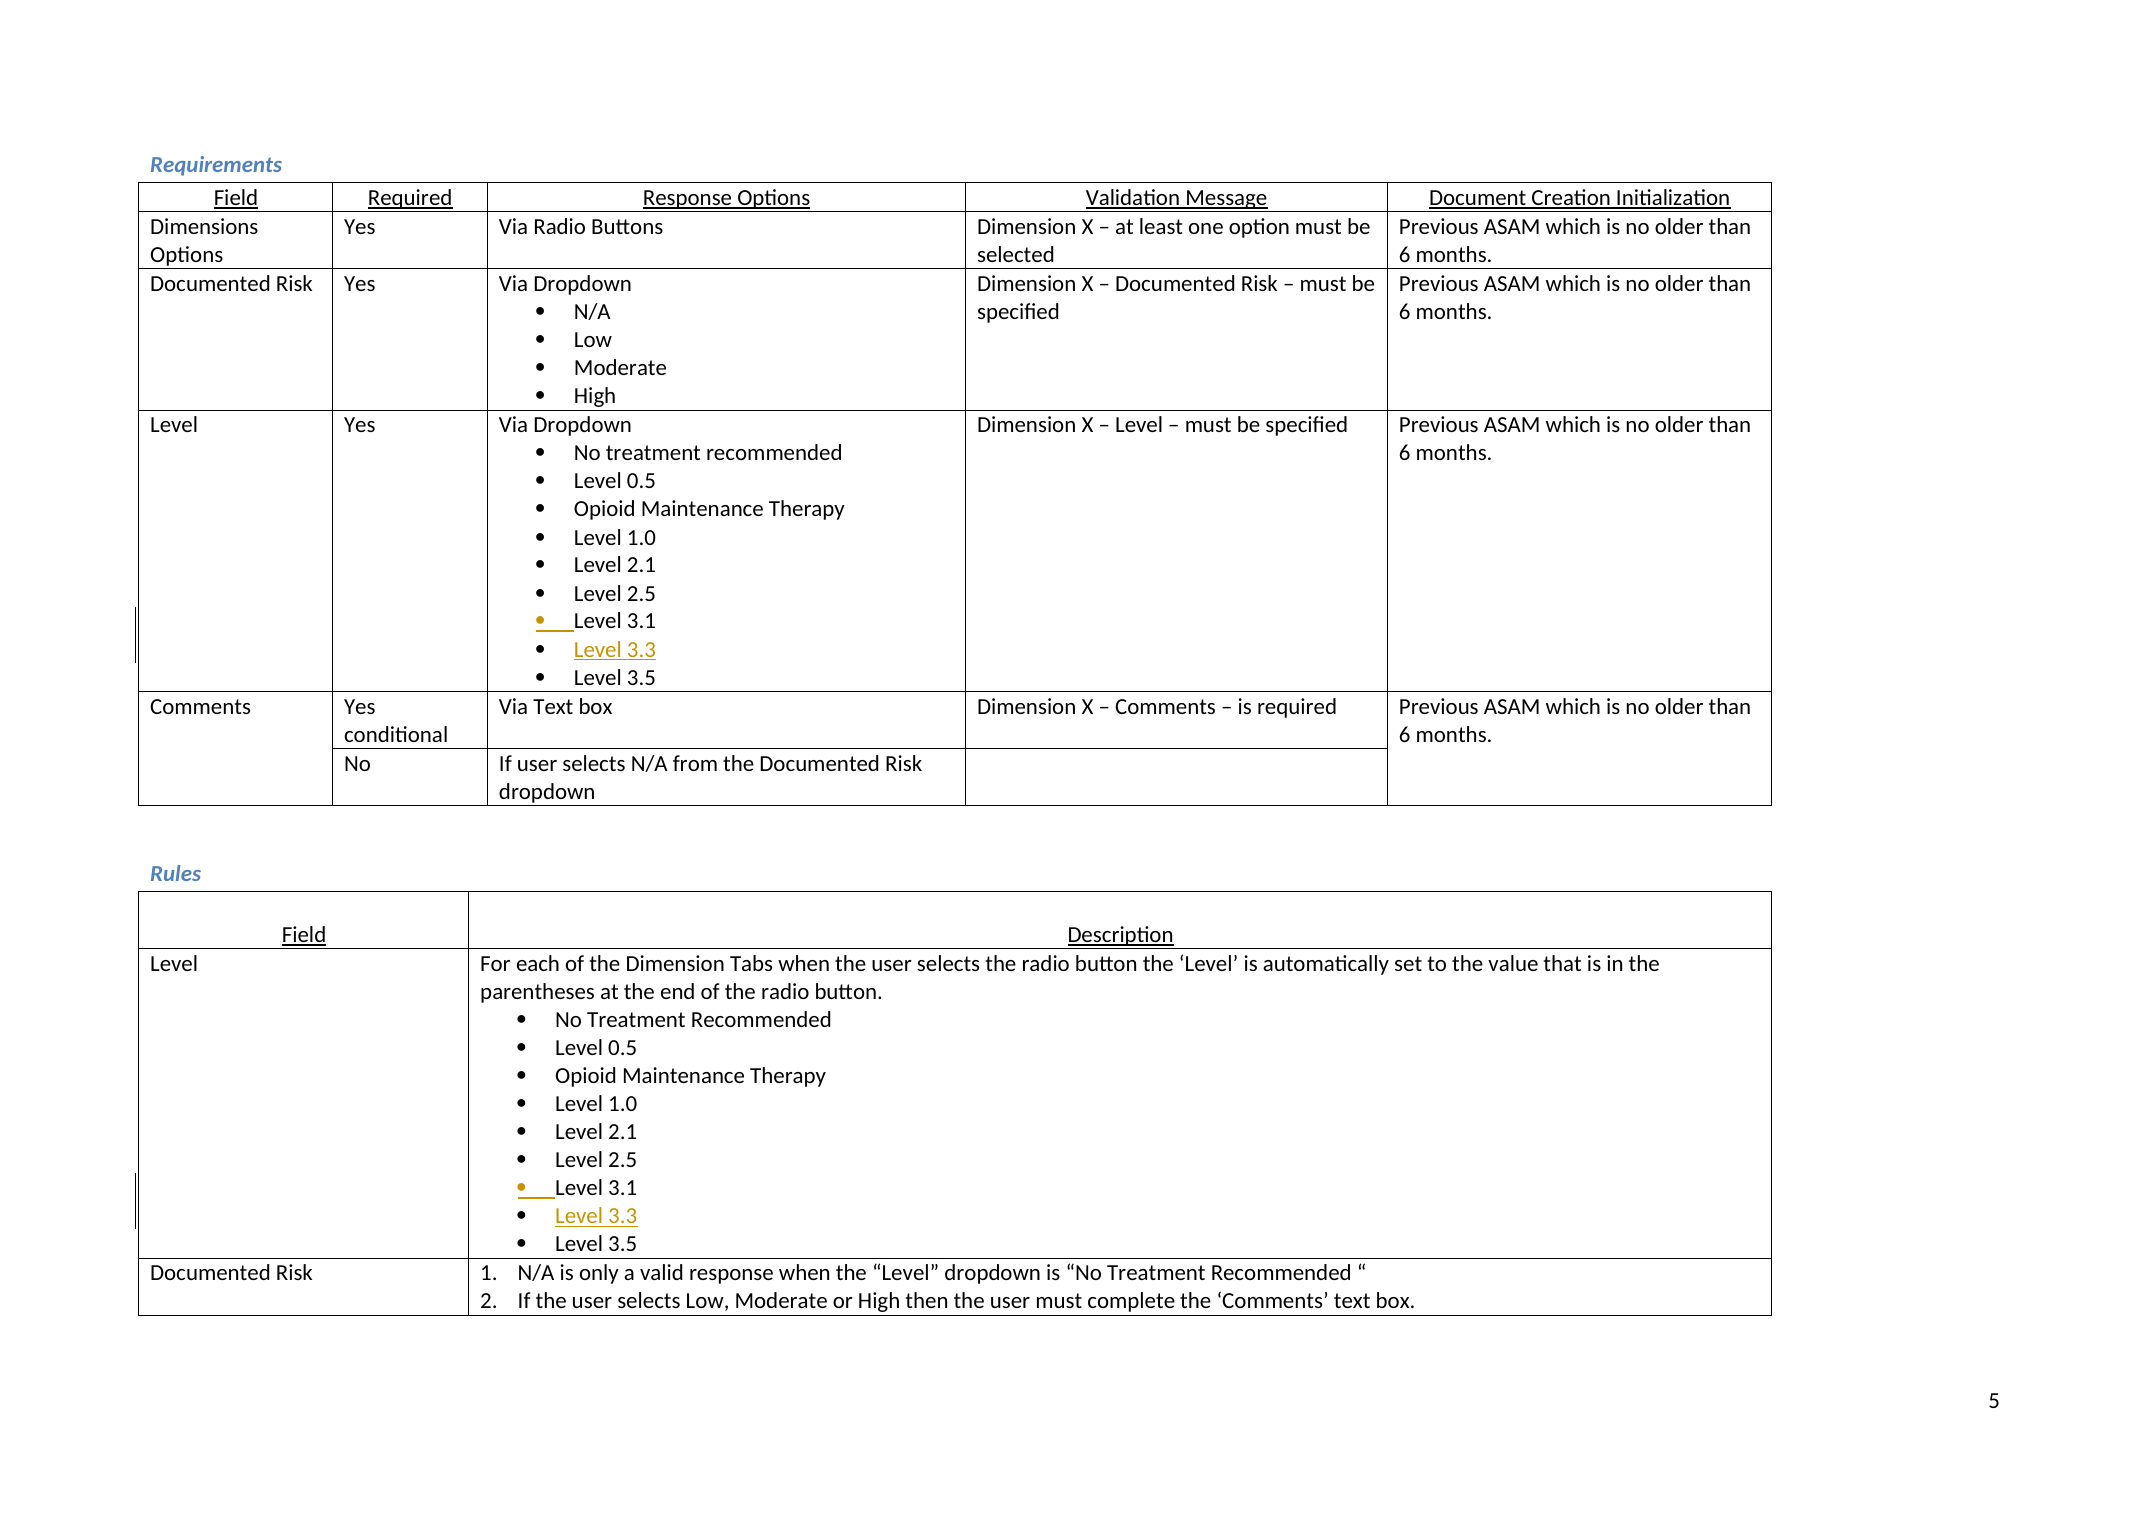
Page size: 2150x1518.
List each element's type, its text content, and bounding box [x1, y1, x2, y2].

table_cell Via Radio Buttons [488, 212, 965, 268]
table_cell Previous ASAM which is no older than 6 months. [1388, 411, 1771, 691]
table_header Required [333, 183, 487, 211]
table_cell For each of the Dimension Tabs when the user selects the radio button the ‘Level’ is automatically set to the value that is in the parentheses at the end of the radio button. No Treatment Recommended Level 0.5 Opioid Maintenance Therapy Level 1.0 Level 2.1 Level 2.5 Level 3.1 Level 3.5 [469, 949, 1771, 1257]
table_cell Documented Risk [139, 269, 332, 409]
table_cell If user selects N/A from the Documented Risk dropdown [488, 749, 965, 805]
table_cell Previous ASAM which is no older than 6 months. [1388, 269, 1771, 409]
table_cell Previous ASAM which is no older than 6 months. [1388, 692, 1771, 805]
table_cell Yes [333, 212, 487, 268]
table_cell Documented Risk [139, 1259, 468, 1314]
table_cell Dimension X – at least one option must be selected [966, 212, 1387, 268]
table_header Validation Message [966, 183, 1387, 211]
table_cell N/A is only a valid response when the “Level” dropdown is “No Treatment Recommended “ If the user selects Low, Moderate or High then the user must complete the ‘Comments’ text box. [469, 1259, 1771, 1314]
table_cell Comments [139, 692, 332, 805]
table_cell Yes conditional [333, 692, 487, 748]
subtitle Rules [150, 859, 1999, 887]
table_cell Via Dropdown N/A Low Moderate High [488, 269, 965, 409]
table_cell Dimension X – Documented Risk – must be specified [966, 269, 1387, 409]
subtitle Requirements [150, 150, 1999, 178]
table_cell Via Dropdown No treatment recommended Level 0.5 Opioid Maintenance Therapy Level 1.0 Level 2.1 Level 2.5 Level 3.1 Level 3.5 [488, 411, 965, 691]
table_cell Via Text box [488, 692, 965, 748]
table_cell Level [139, 411, 332, 691]
table_cell Yes [333, 269, 487, 409]
table_cell Dimensions Options [139, 212, 332, 268]
table_cell Previous ASAM which is no older than 6 months. [1388, 212, 1771, 268]
table_cell [966, 749, 1387, 805]
table_cell Dimension X – Level – must be specified [966, 411, 1387, 691]
table_cell Level [139, 949, 468, 1257]
table_header Field [139, 183, 332, 211]
table_cell Yes [333, 411, 487, 691]
table_header Description [469, 892, 1771, 948]
table_header Document Creation Initialization [1388, 183, 1771, 211]
table_header Field [139, 892, 468, 948]
table_cell No [333, 749, 487, 805]
table_cell Dimension X – Comments – is required [966, 692, 1387, 748]
table_header Response Options [488, 183, 965, 211]
